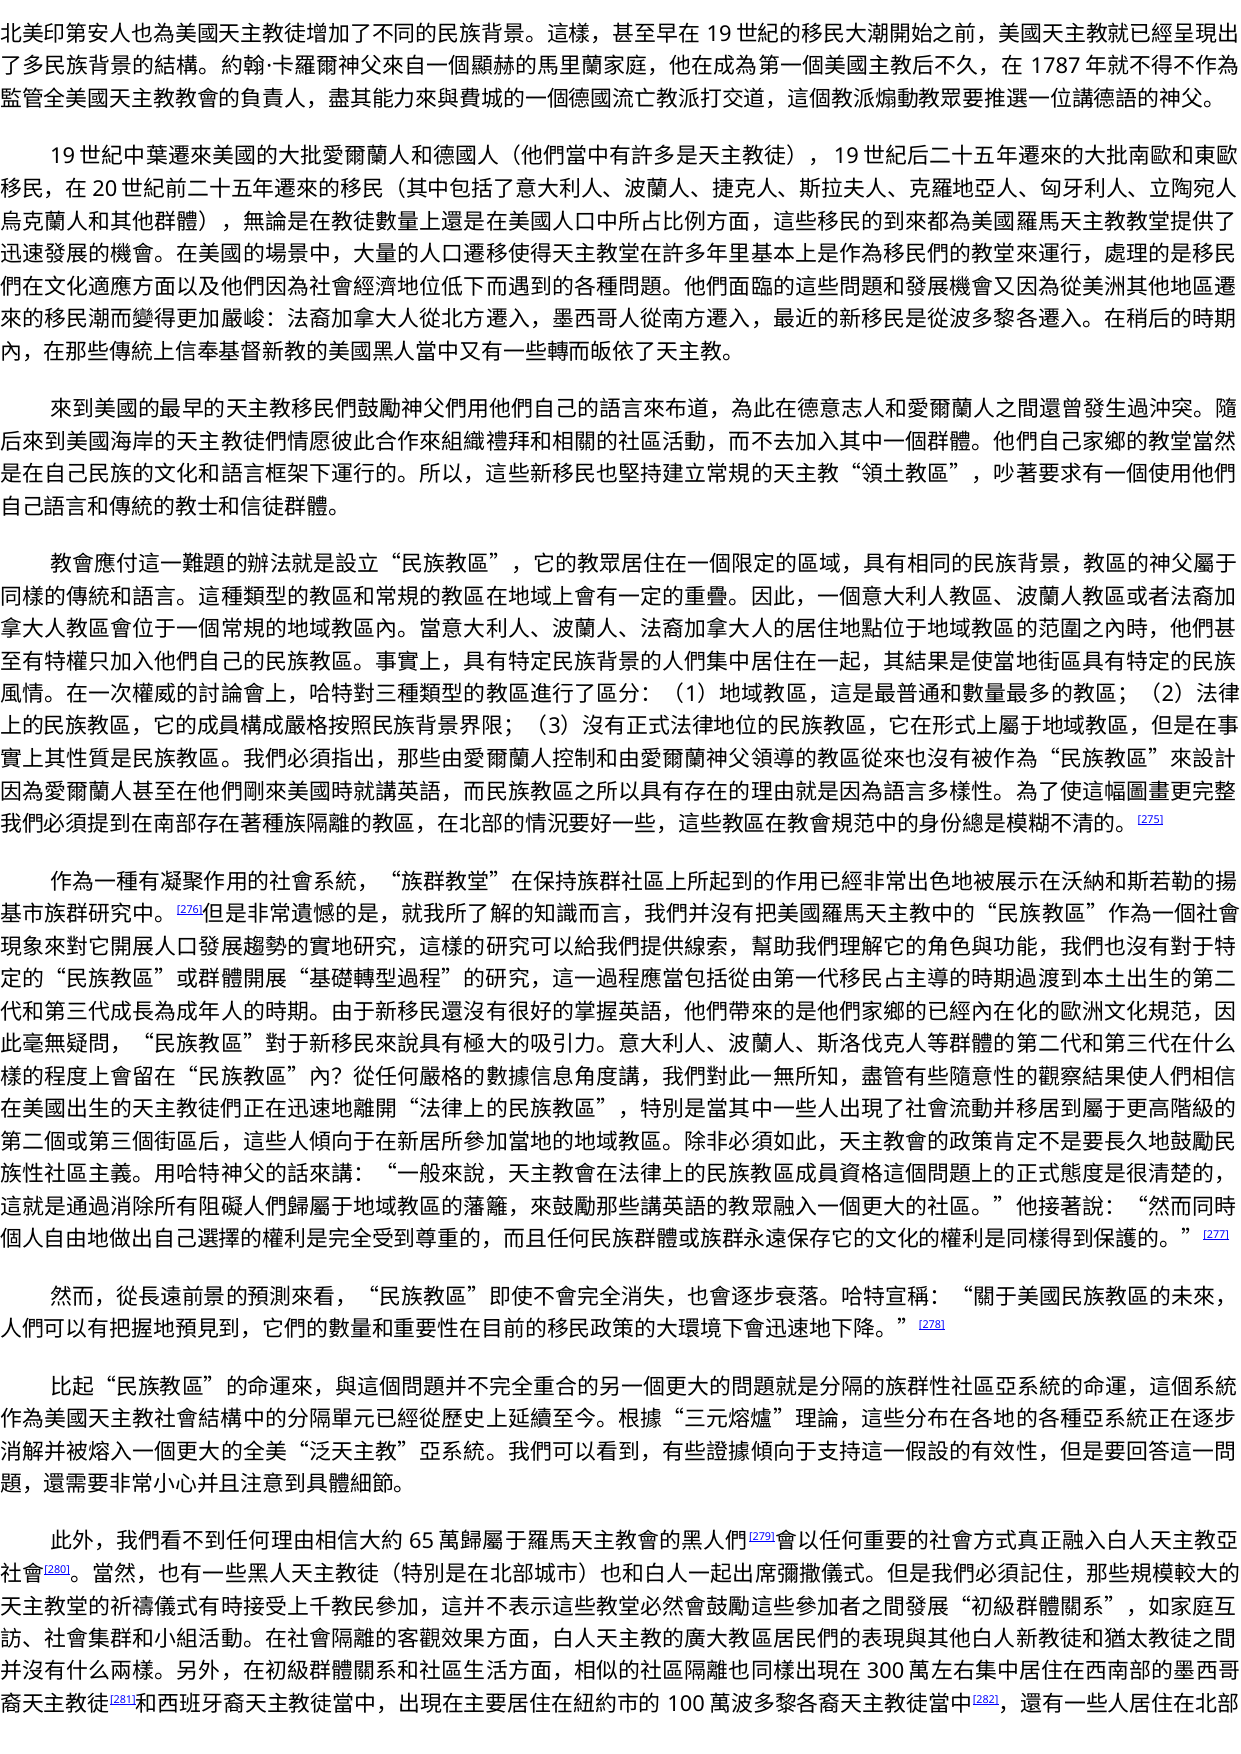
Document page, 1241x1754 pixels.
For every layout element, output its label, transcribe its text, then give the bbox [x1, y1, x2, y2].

text 19世紀中葉遷來美國的大批愛爾蘭人和德國人（他們當中有許多是天主教徒），19世紀后二十五年遷來的大批南歐和東歐移民，在20世紀前二十五年遷來的移民（其中包括了意大利人、波蘭人、捷克人、斯拉夫人、克羅地亞人、匈牙利人、立陶宛人、烏克蘭人和其他群體），無論是在教徒數量上還是在美國人口中所占比例方面，這些移民的到來都為美國羅馬天主教教堂提供了迅速發展的機會。在美國的場景中，大量的人口遷移使得天主教堂在許多年里基本上是作為移民們的教堂來運行，處理的是移民們在文化適應方面以及他們因為社會經濟地位低下而遇到的各種問題。他們面臨的這些問題和發展機會又因為從美洲其他地區遷來的移民潮而變得更加嚴峻：法裔加拿大人從北方遷入，墨西哥人從南方遷入，最近的新移民是從波多黎各遷入。在稍后的時期內，在那些傳統上信奉基督新教的美國黑人當中又有一些轉而皈依了天主教。 [0, 138, 1240, 366]
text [0, 16, 1240, 113]
text 來到美國的最早的天主教移民們鼓勵神父們用他們自己的語言來布道，為此在德意志人和愛爾蘭人之間還曾發生過沖突。隨后來到美國海岸的天主教徒們情愿彼此合作來組織禮拜和相關的社區活動，而不去加入其中一個群體。他們自己家鄉的教堂當然是在自己民族的文化和語言框架下運行的。所以，這些新移民也堅持建立常規的天主教“領土教區”，吵著要求有一個使用他們自己語言和傳統的教士和信徒群體。 [0, 391, 1240, 521]
text 教會應付這一難題的辦法就是設立“民族教區”，它的教眾居住在一個限定的區域，具有相同的民族背景，教區的神父屬于同樣的傳統和語言。這種類型的教區和常規的教區在地域上會有一定的重疊。因此，一個意大利人教區、波蘭人教區或者法裔加拿大人教區會位于一個常規的地域教區內。當意大利人、波蘭人、法裔加拿大人的居住地點位于地域教區的范圍之內時，他們甚至有特權只加入他們自己的民族教區。事實上，具有特定民族背景的人們集中居住在一起，其結果是使當地街區具有特定的民族風情。在一次權威的討論會上，哈特對三種類型的教區進行了區分：（1）地域教區，這是最普通和數量最多的教區；（2）法律上的民族教區，它的成員構成嚴格按照民族背景界限；（3）沒有正式法律地位的民族教區，它在形式上屬于地域教區，但是在事實上其性質是民族教區。我們必須指出，那些由愛爾蘭人控制和由愛爾蘭神父領導的教區從來也沒有被作為“民族教區”來設計，因為愛爾蘭人甚至在他們剛來美國時就講英語，而民族教區之所以具有存在的理由就是因為語言多樣性。為了使這幅圖畫更完整，我們必須提到在南部存在著種族隔離的教區，在北部的情況要好一些，這些教區在教會規范中的身份總是模糊不清的。[275] [0, 546, 1240, 838]
text 比起“民族教區”的命運來，與這個問題并不完全重合的另一個更大的問題就是分隔的族群性社區亞系統的命運，這個系統作為美國天主教社會結構中的分隔單元已經從歷史上延續至今。根據“三元熔爐”理論，這些分布在各地的各種亞系統正在逐步消解并被熔入一個更大的全美“泛天主教”亞系統。我們可以看到，有些證據傾向于支持這一假設的有效性，但是要回答這一問題，還需要非常小心并且注意到具體細節。 [0, 1368, 1240, 1498]
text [0, 1523, 1240, 1718]
text 然而，從長遠前景的預測來看，“民族教區”即使不會完全消失，也會逐步衰落。哈特宣稱：“關于美國民族教區的未來，人們可以有把握地預見到，它們的數量和重要性在目前的移民政策的大環境下會迅速地下降。”[278] [0, 1278, 1240, 1343]
text 作為一種有凝聚作用的社會系統，“族群教堂”在保持族群社區上所起到的作用已經非常出色地被展示在沃納和斯若勒的揚基市族群研究中。[276]但是非常遺憾的是，就我所了解的知識而言，我們并沒有把美國羅馬天主教中的“民族教區”作為一個社會現象來對它開展人口發展趨勢的實地研究，這樣的研究可以給我們提供線索，幫助我們理解它的角色與功能，我們也沒有對于特定的“民族教區”或群體開展“基礎轉型過程”的研究，這一過程應當包括從由第一代移民占主導的時期過渡到本土出生的第二代和第三代成長為成年人的時期。由于新移民還沒有很好的掌握英語，他們帶來的是他們家鄉的已經內在化的歐洲文化規范，因此毫無疑問，“民族教區”對于新移民來說具有極大的吸引力。意大利人、波蘭人、斯洛伐克人等群體的第二代和第三代在什么樣的程度上會留在“民族教區”內？從任何嚴格的數據信息角度講，我們對此一無所知，盡管有些隨意性的觀察結果使人們相信在美國出生的天主教徒們正在迅速地離開“法律上的民族教區”，特別是當其中一些人出現了社會流動并移居到屬于更高階級的第二個或第三個街區后，這些人傾向于在新居所參加當地的地域教區。除非必須如此，天主教會的政策肯定不是要長久地鼓勵民族性社區主義。用哈特神父的話來講：“一般來說，天主教會在法律上的民族教區成員資格這個問題上的正式態度是很清楚的，這就是通過消除所有阻礙人們歸屬于地域教區的藩籬，來鼓勵那些講英語的教眾融入一個更大的社區。”他接著說：“然而同時，個人自由地做出自己選擇的權利是完全受到尊重的，而且任何民族群體或族群永遠保存它的文化的權利是同樣得到保護的。”[277] [0, 863, 1240, 1253]
